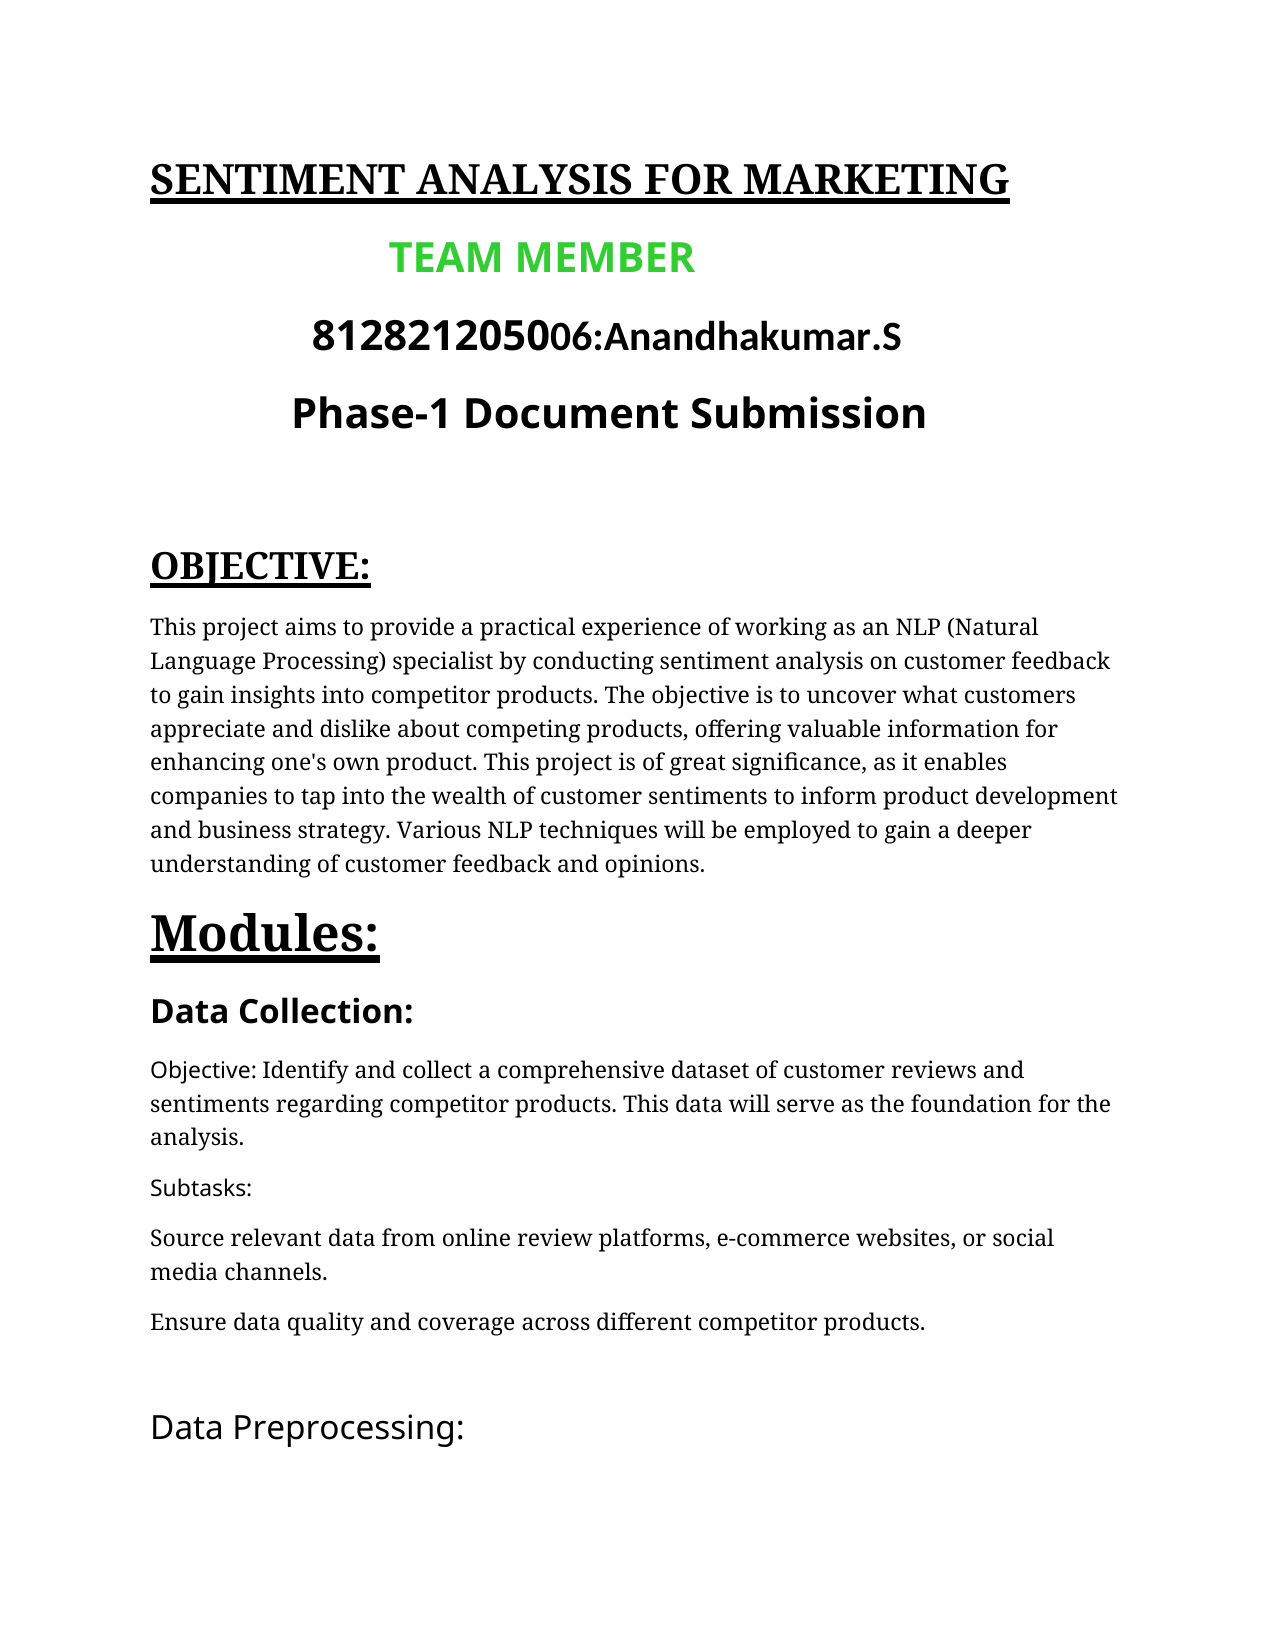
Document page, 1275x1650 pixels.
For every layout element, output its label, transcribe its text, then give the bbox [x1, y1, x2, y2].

text This project aims to provide a practical experience of working as an NLP (Natural Language Processing) specialist by conducting sentiment analysis on customer feedback to gain insights into competitor products. The objective is to uncover what customers appreciate and dislike about competing products, offering valuable information for enhancing one's own product. This project is of great significance, as it enables companies to tap into the wealth of customer sentiments to inform product development and business strategy. Various NLP techniques will be employed to gain a deeper understanding of customer feedback and opinions. [150, 611, 1125, 879]
text Modules: [150, 898, 1125, 966]
text Phase-1 Document Submission [150, 384, 1125, 441]
text Data Preprocessing: [150, 1404, 1125, 1449]
text Objective: Identify and collect a comprehensive dataset of customer reviews and sentiments regarding competitor products. This data will serve as the foundation for the analysis. [150, 1054, 1125, 1153]
text 812821205006:Anandhakumar.S [225, 306, 1125, 363]
text Subtasks: [150, 1172, 1125, 1203]
text Data Collection: [150, 988, 1125, 1034]
text TEAM MEMBER [150, 228, 1125, 285]
text SENTIMENT ANALYSIS FOR MARKETING [150, 150, 1125, 207]
text OBJECTIVE: [150, 539, 1125, 591]
text Source relevant data from online review platforms, e-commerce websites, or social media channels. [150, 1222, 1125, 1287]
text Ensure data quality and coverage across different competitor products. [150, 1306, 1125, 1338]
